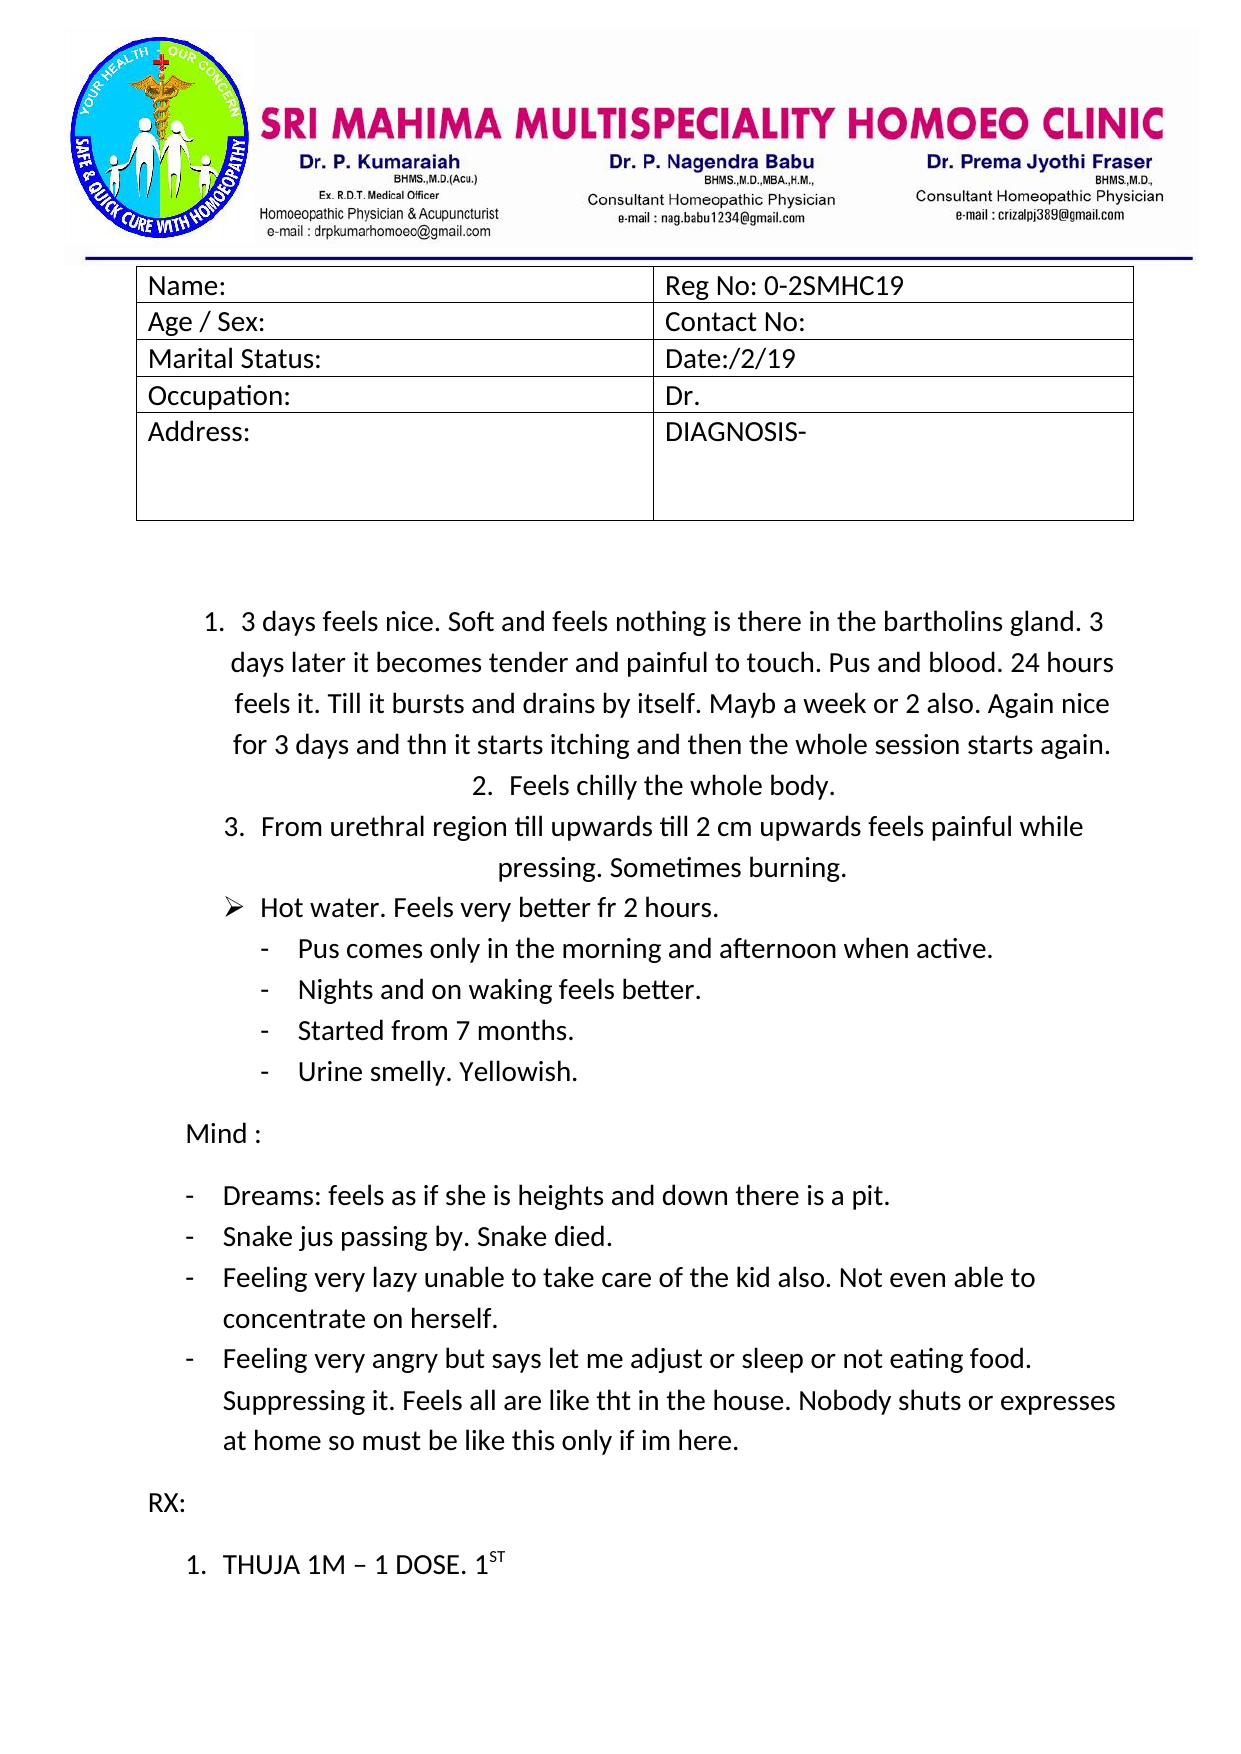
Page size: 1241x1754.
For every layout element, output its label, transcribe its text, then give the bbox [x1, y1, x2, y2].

picture [63, 29, 1200, 266]
table_cell Dr. [654, 377, 1133, 412]
list THUJA 1M – 1 DOSE. 1ST [185, 1546, 1122, 1582]
list Dreams: feels as if she is heights and down there is a pit. [185, 1177, 1122, 1212]
table_header Reg No: 0-2SMHC19 [654, 267, 1133, 302]
table_cell Occupation: [137, 377, 653, 412]
table_cell DIAGNOSIS- [654, 413, 1133, 520]
list Pus comes only in the morning and afternoon when active. [260, 931, 1122, 966]
list Snake jus passing by. Snake died. [185, 1218, 1122, 1253]
table_cell Age / Sex: [137, 303, 653, 339]
list Hot water. Feels very better fr 2 hours. [223, 889, 1122, 925]
list Feeling very angry but says let me adjust or sleep or not eating food. Suppressing it. Feels all are like tht in the house. Nobody shuts or expresses at home so must be like this only if im here. [185, 1341, 1122, 1458]
table_cell Address: [137, 413, 653, 520]
list Feeling very lazy unable to take care of the kid also. Not even able to concentrate on herself. [185, 1259, 1122, 1335]
list Nights and on waking feels better. [260, 971, 1122, 1007]
table_header Name: [137, 267, 653, 302]
table_cell Date:/2/19 [654, 340, 1133, 376]
list Feels chilly the whole body. [185, 767, 1122, 802]
list 3 days feels nice. Soft and feels nothing is there in the bartholins gland. 3 days later it becomes tender and painful to touch. Pus and blood. 24 hours feels it. Till it bursts and drains by itself. Mayb a week or 2 also. Again nice for 3 days and thn it starts itching and then the whole session starts again. [185, 603, 1122, 761]
list Urine smelly. Yellowish. [260, 1053, 1122, 1089]
list Started from 7 months. [260, 1012, 1122, 1048]
table_cell Contact No: [654, 303, 1133, 339]
text RX: [148, 1484, 1122, 1520]
table_cell Marital Status: [137, 340, 653, 376]
list From urethral region till upwards till 2 cm upwards feels painful while pressing. Sometimes burning. [185, 808, 1122, 884]
text Mind : [185, 1115, 1122, 1151]
